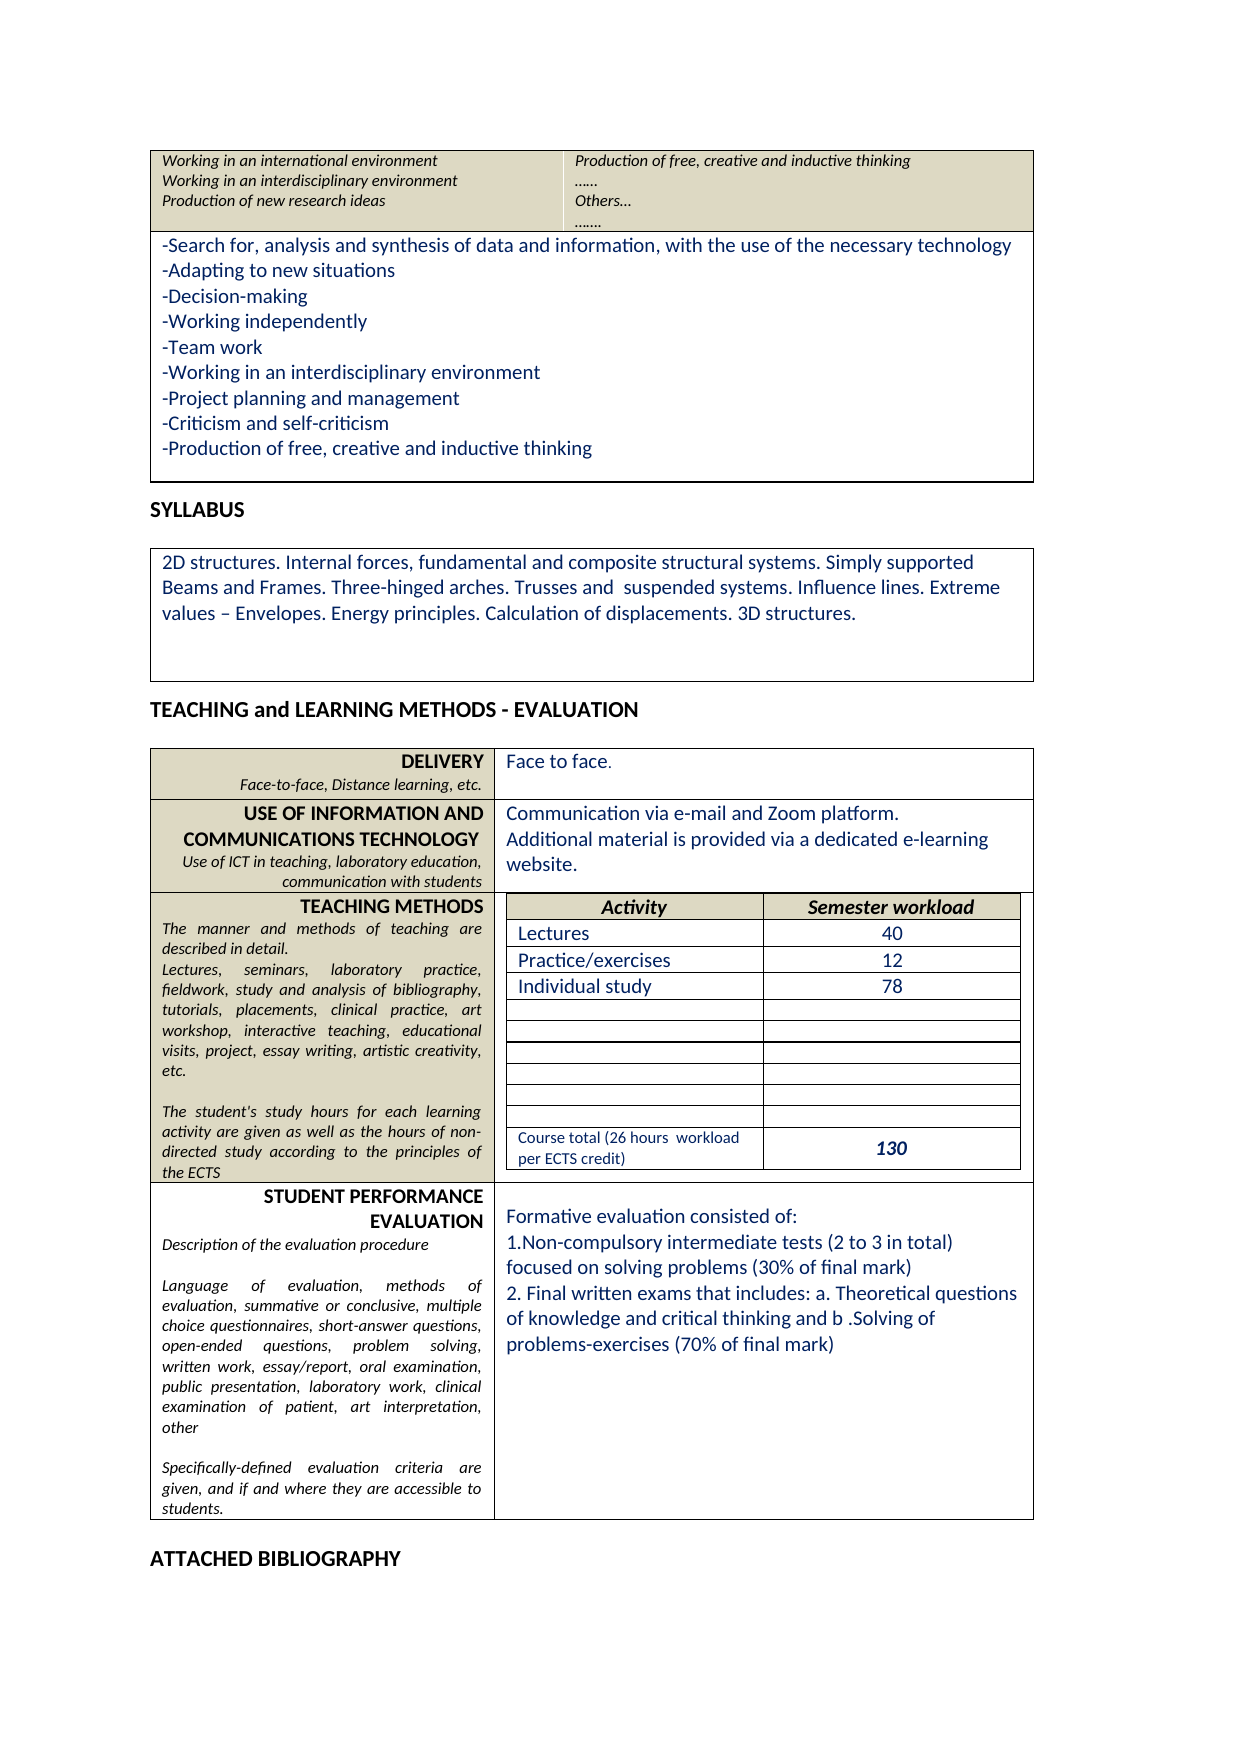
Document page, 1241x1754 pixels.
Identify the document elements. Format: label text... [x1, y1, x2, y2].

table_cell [151, 151, 563, 231]
table_header DELIVERY Face-to-face, Distance learning, etc. [151, 749, 494, 799]
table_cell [564, 151, 1033, 231]
text TEACHING and LEARNING METHODS - EVALUATION [150, 695, 1090, 723]
table_cell [495, 893, 1033, 1182]
table_cell USE OF INFORMATION AND COMMUNICATIONS TECHNOLOGY Use of ICT in teaching, laboratory education, communication with students [151, 800, 494, 892]
table_cell Formative evaluation consisted of: 1.Non-compulsory intermediate tests (2 to 3 in total) focused on solving problems (30% of final mark) 2. Final written exams that includes: a. Theoretical questions of knowledge and critical thinking and b .Solving of problems-exercises (70% of final mark) [495, 1183, 1033, 1518]
table_cell STUDENT PERFORMANCE EVALUATION Description of the evaluation procedure Language of evaluation, methods of evaluation, summative or conclusive, multiple choice questionnaires, short-answer questions, open-ended questions, problem solving, written work, essay/report, oral examination, public presentation, laboratory work, clinical examination of patient, art interpretation, other Specifically-defined evaluation criteria are given, and if and where they are accessible to students. [151, 1183, 494, 1518]
table_cell -Search for, analysis and synthesis of data and information, with the use of the necessary technology -Adapting to new situations -Decision-making -Working independently -Team work -Working in an interdisciplinary environment -Project planning and management -Criticism and self-criticism -Production of free, creative and inductive thinking [151, 232, 1033, 481]
text ATTACHED BIBLIOGRAPHY [150, 1544, 1090, 1573]
text SYLLABUS [150, 495, 1090, 523]
table_header Face to face. [495, 749, 1033, 799]
table_cell Communication via e-mail and Zoom platform. Additional material is provided via a dedicated e-learning website. [495, 800, 1033, 892]
table_cell TEACHING METHODS The manner and methods of teaching are described in detail. Lectures, seminars, laboratory practice, fieldwork, study and analysis of bibliography, tutorials, placements, clinical practice, art workshop, interactive teaching, educational visits, project, essay writing, artistic creativity, etc. The student's study hours for each learning activity are given as well as the hours of non-directed study according to the principles of the ECTS [151, 893, 494, 1182]
table_header 2D structures. Internal forces, fundamental and composite structural systems. Simply supported Beams and Frames. Three-hinged arches. Trusses and suspended systems. Influence lines. Extreme values – Envelopes. Energy principles. Calculation of displacements. 3D structures. [151, 549, 1033, 681]
